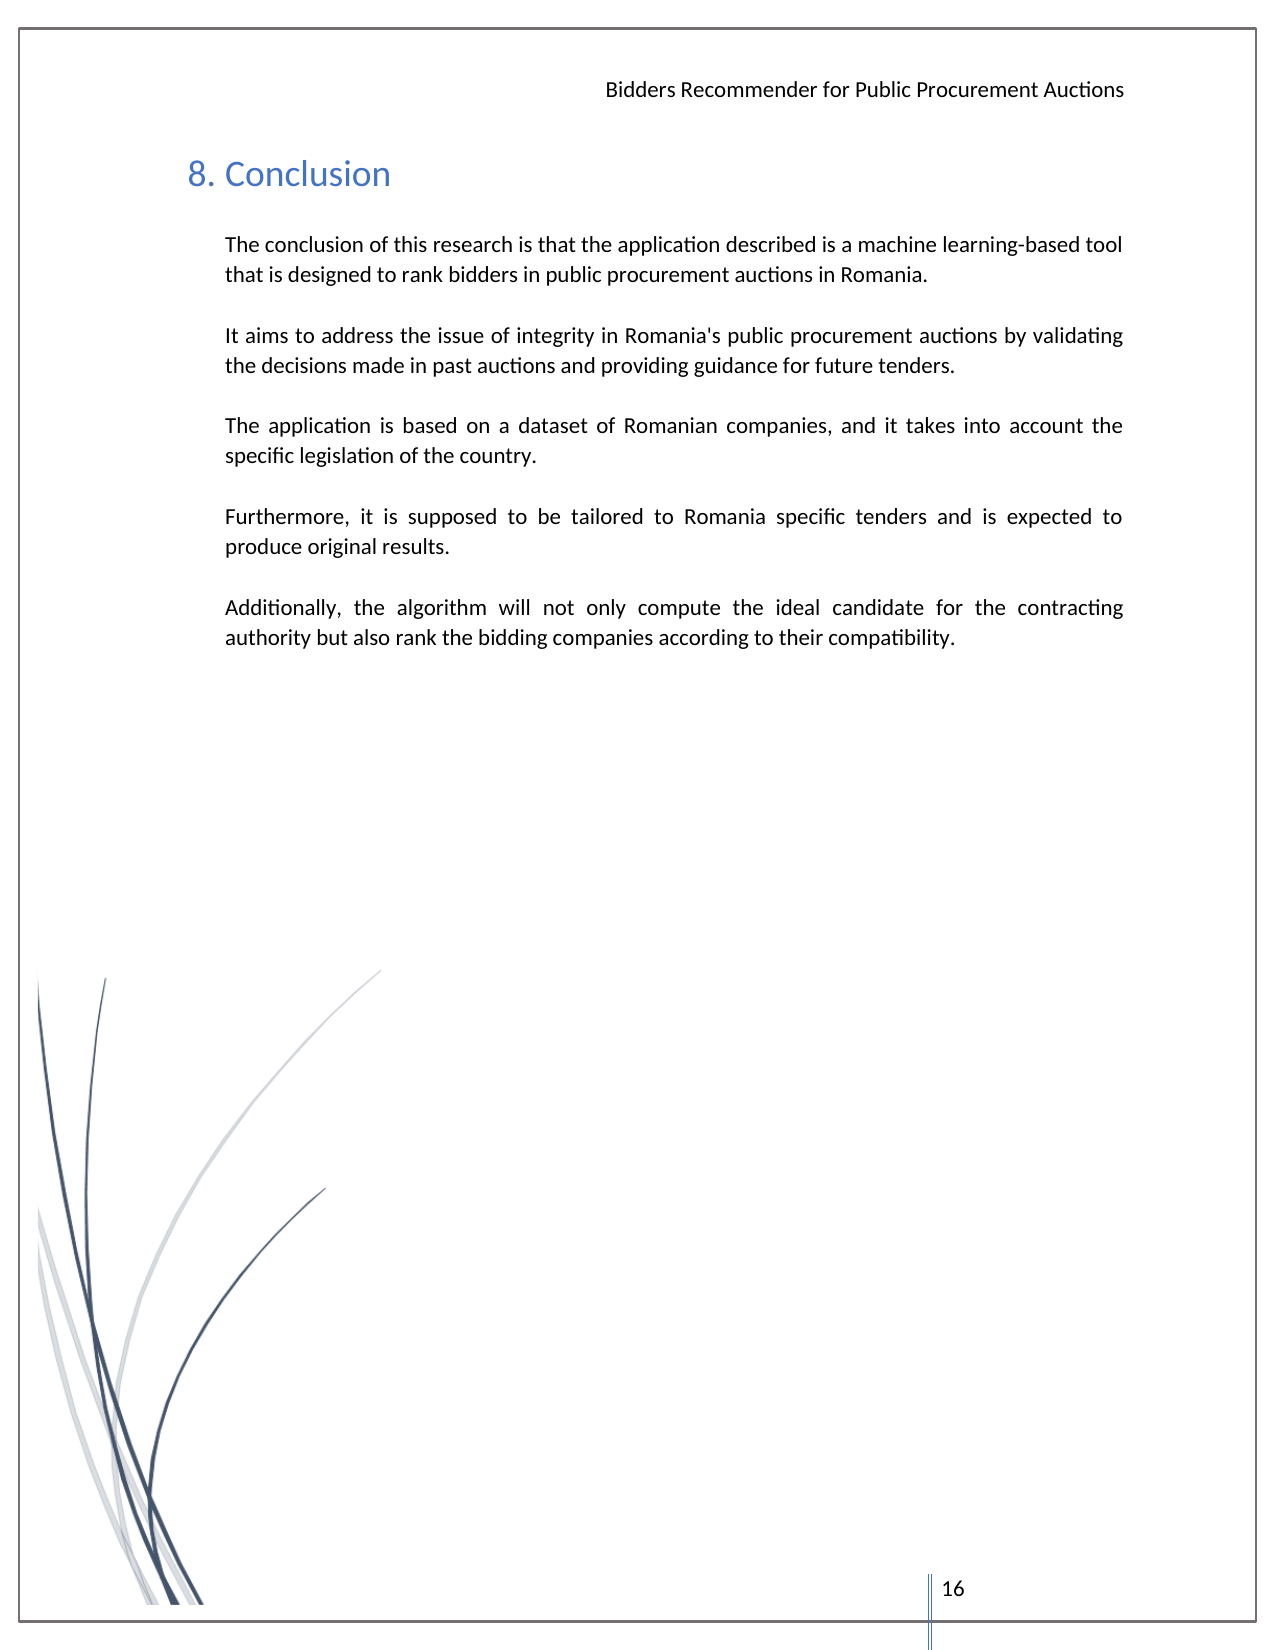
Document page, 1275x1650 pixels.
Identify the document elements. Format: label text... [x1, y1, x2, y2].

list Additionally, the algorithm will not only compute the ideal candidate for the contracting authority but also rank the bidding companies according to their compatibility. [225, 593, 1125, 651]
list Furthermore, it is supposed to be tailored to Romania specific tenders and is expected to produce original results. [225, 502, 1125, 560]
list It aims to address the issue of integrity in Romania's public procurement auctions by validating the decisions made in past auctions and providing guidance for future tenders. [225, 321, 1125, 379]
list The conclusion of this research is that the application described is a machine learning-based tool that is designed to rank bidders in public procurement auctions in Romania. [225, 230, 1125, 288]
picture [37, 896, 381, 1607]
list Conclusion [187, 150, 1125, 196]
list The application is based on a dataset of Romanian companies, and it takes into account the specific legislation of the country. [225, 411, 1125, 469]
